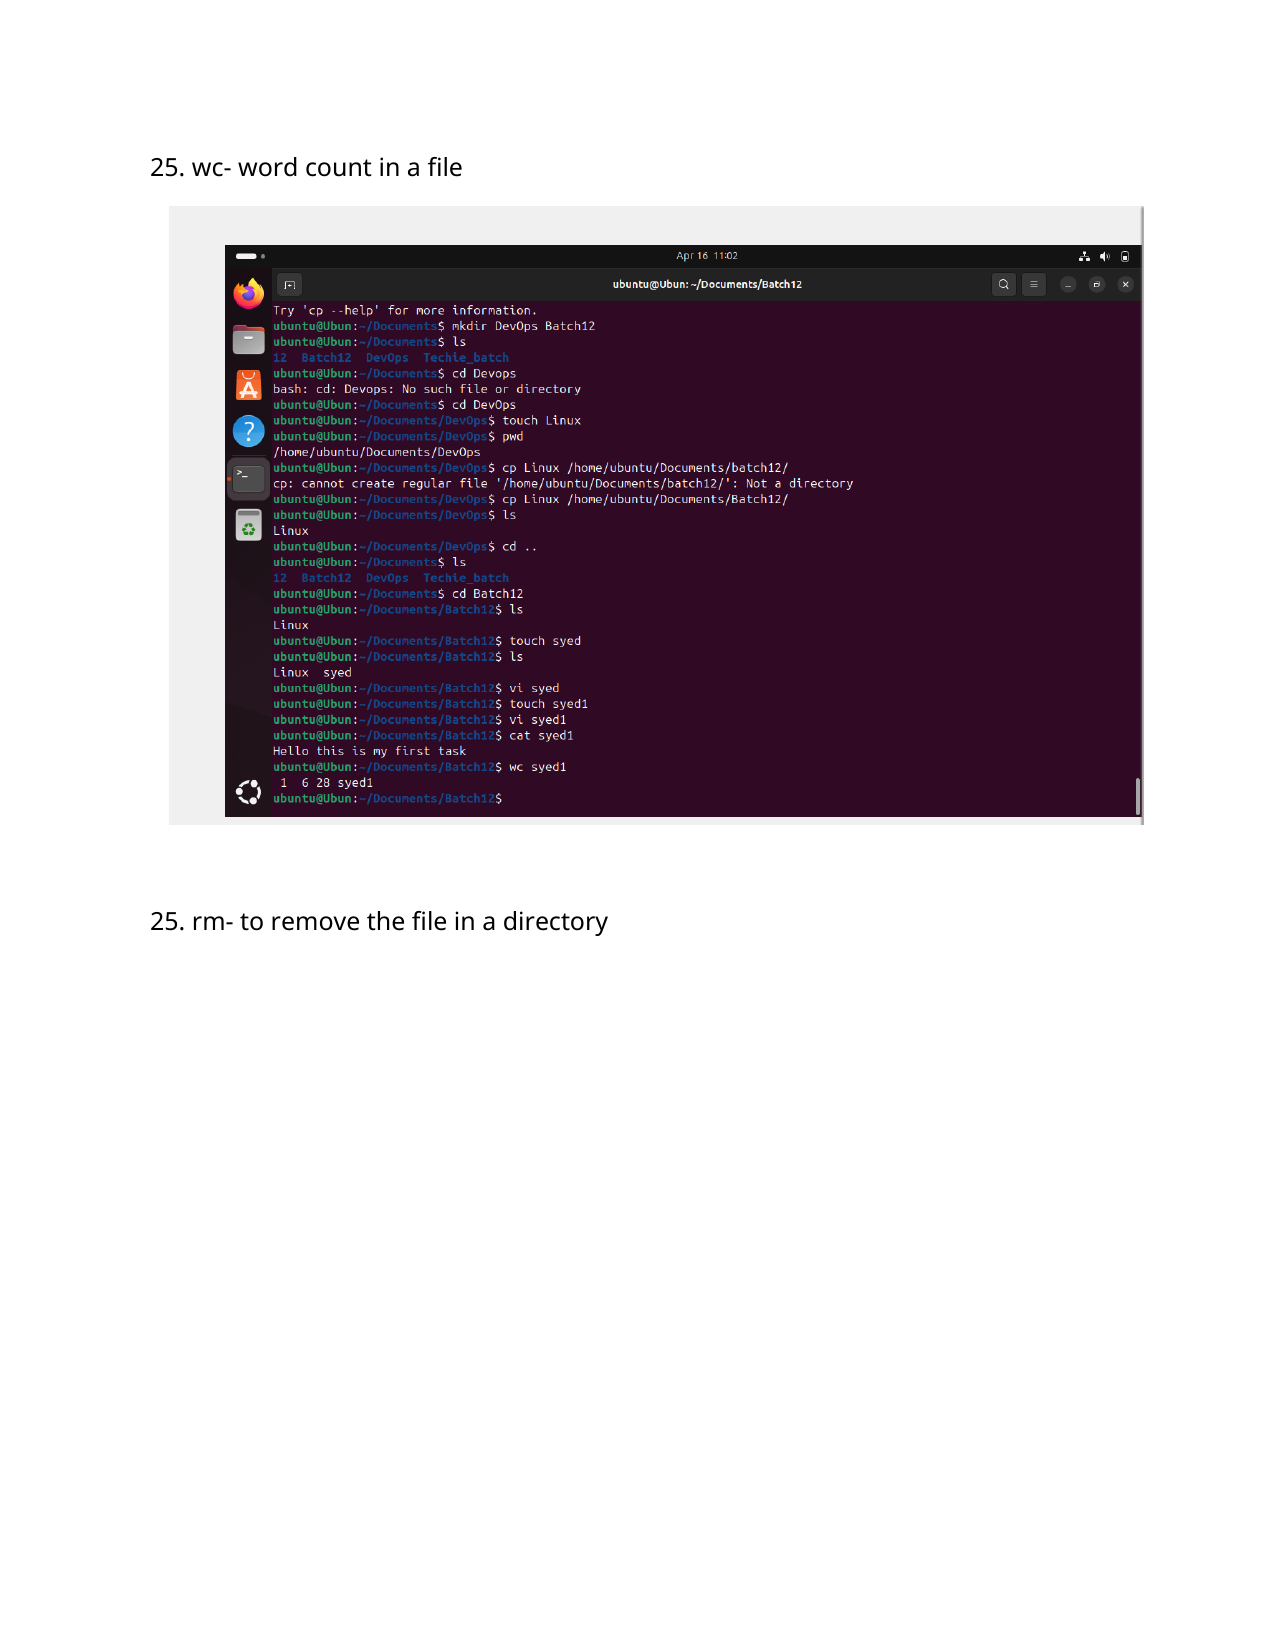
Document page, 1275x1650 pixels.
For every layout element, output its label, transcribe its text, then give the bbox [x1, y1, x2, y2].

text 25. rm- to remove the file in a directory [150, 903, 1125, 937]
text 25. wc- word count in a file [150, 150, 1125, 184]
